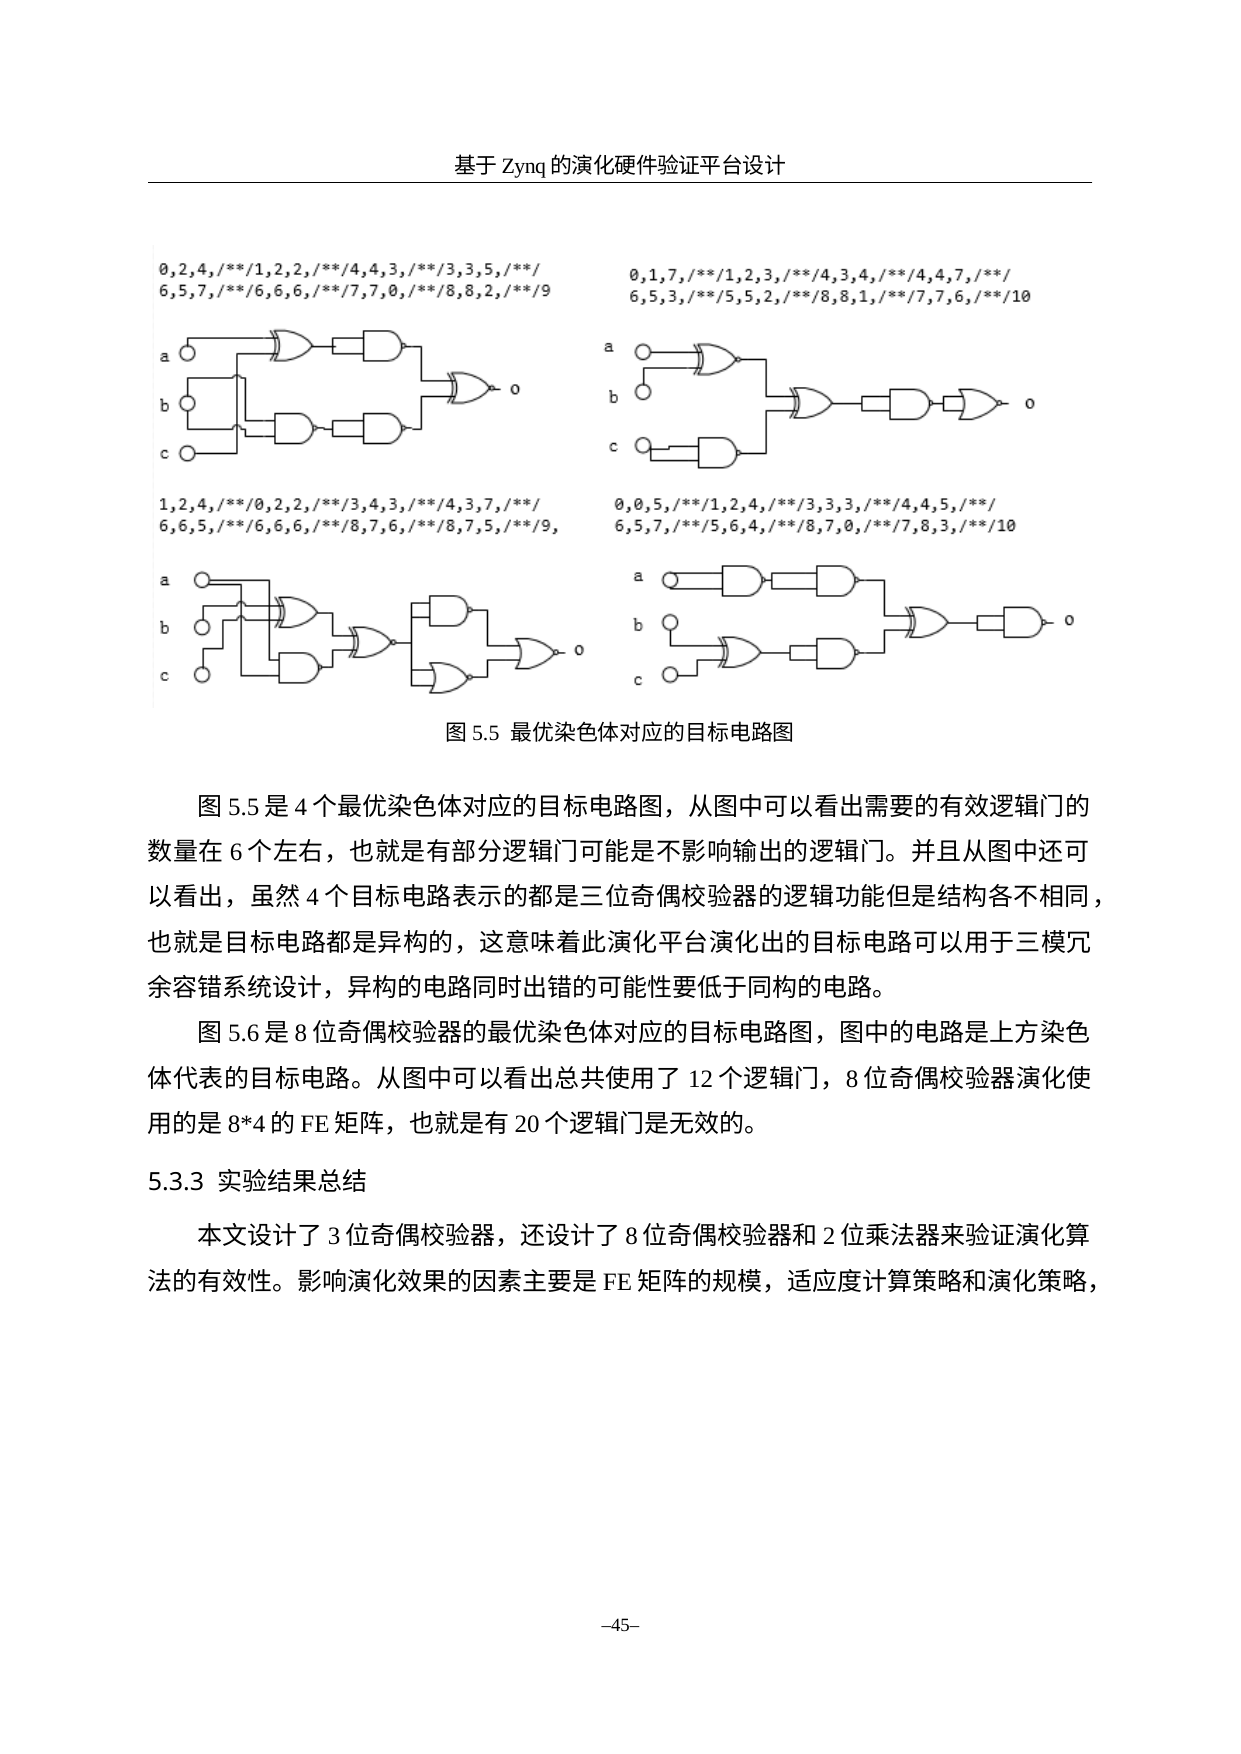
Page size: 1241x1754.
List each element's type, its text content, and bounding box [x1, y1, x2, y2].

picture [152, 245, 1088, 708]
text 图5.5是4个最优染色体对应的目标电路图，从图中可以看出需要的有效逻辑门的数量在6个左右，也就是有部分逻辑门可能是不影响输出的逻辑门。并且从图中还可以看出，虽然4个目标电路表示的都是三位奇偶校验器的逻辑功能但是结构各不相同，也就是目标电路都是异构的，这意味着此演化平台演化出的目标电路可以用于三模冗余容错系统设计，异构的电路同时出错的可能性要低于同构的电路。 [148, 786, 1092, 1004]
text 图5.5 最优染色体对应的目标电路图 [148, 715, 1092, 747]
text 本文设计了3位奇偶校验器，还设计了8位奇偶校验器和2位乘法器来验证演化算 [148, 1216, 1092, 1252]
text 图5.6是8位奇偶校验器的最优染色体对应的目标电路图，图中的电路是上方染色体代表的目标电路。从图中可以看出总共使用了12个逻辑门，8位奇偶校验器演化使用的是8*4的FE矩阵，也就是有20个逻辑门是无效的。 [148, 1013, 1092, 1140]
text 法的有效性。影响演化效果的因素主要是FE矩阵的规模，适应度计算策略和演化策略， [148, 1261, 1092, 1297]
subtitle 5.3.3 实验结果总结 [148, 1161, 1092, 1197]
